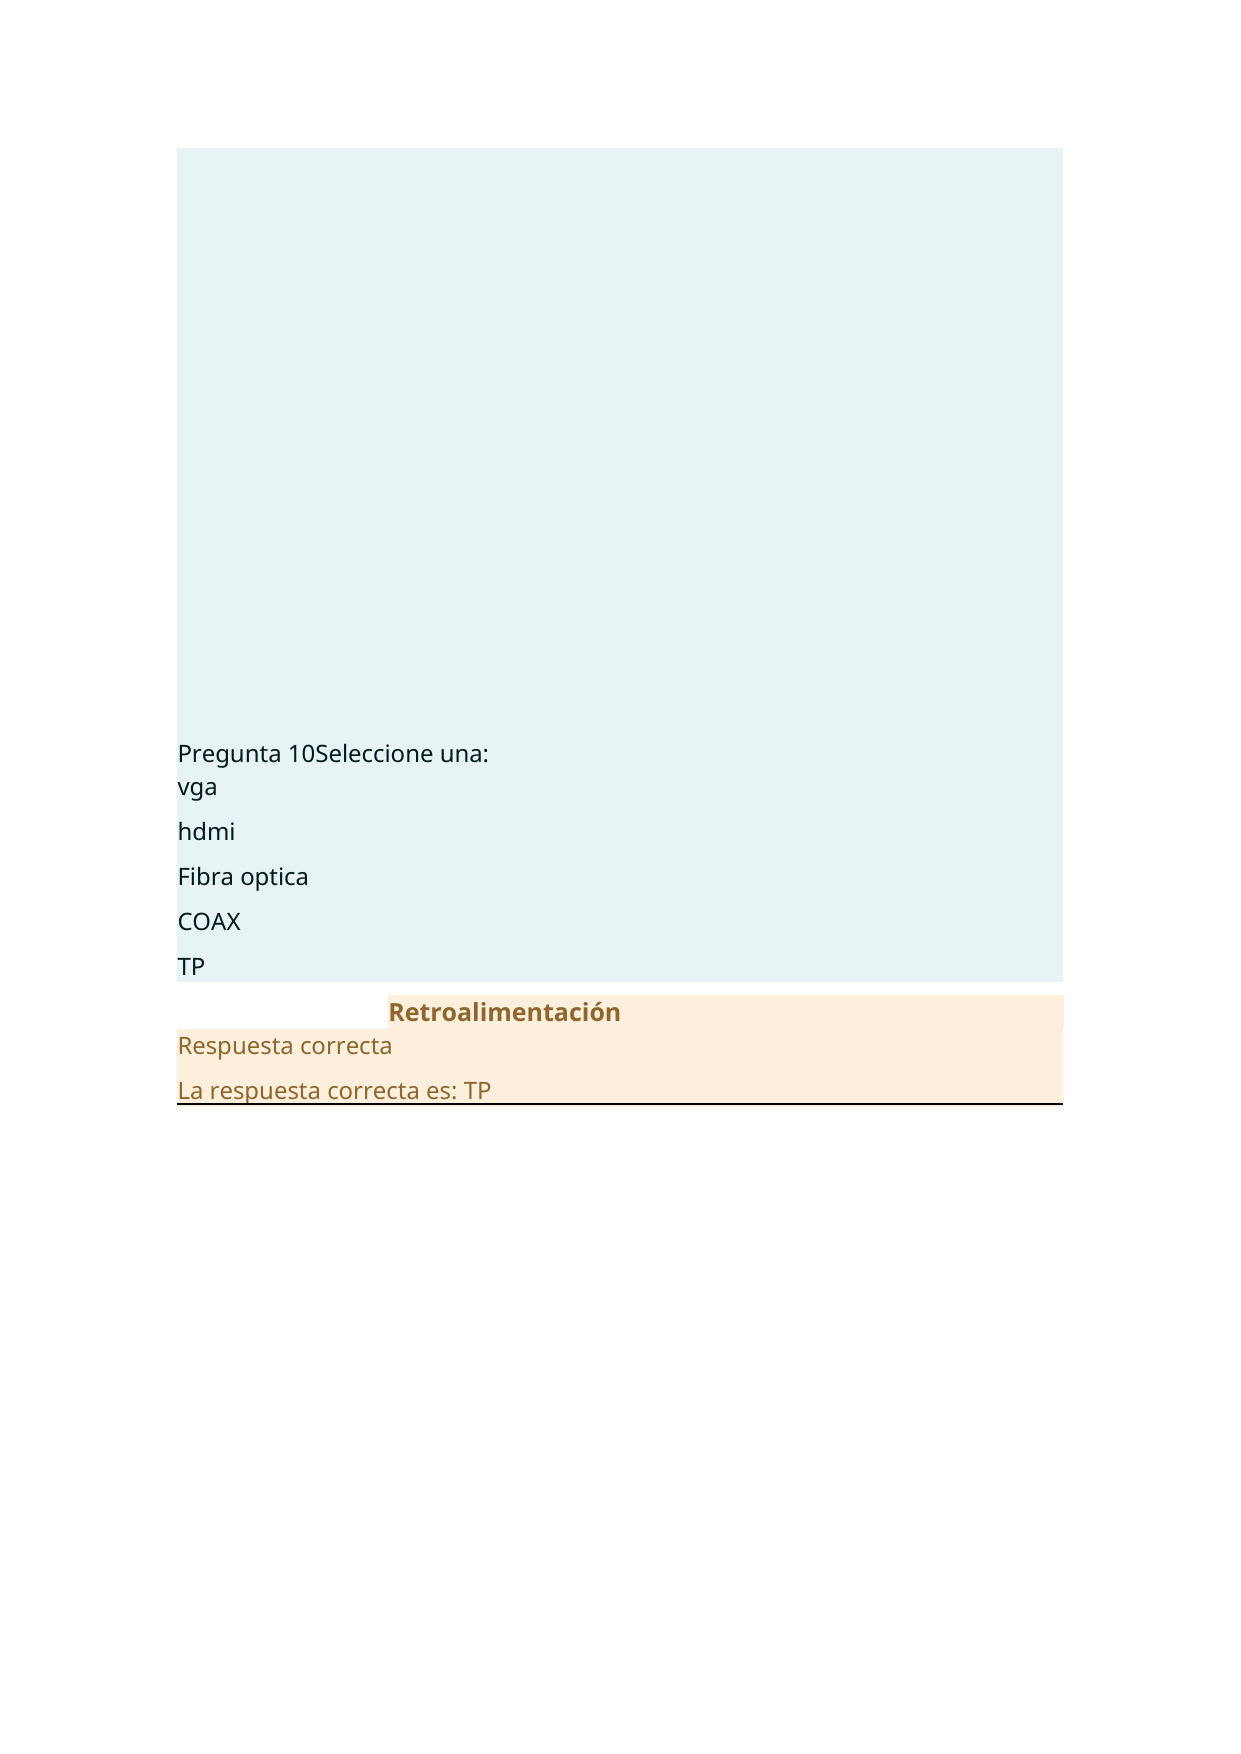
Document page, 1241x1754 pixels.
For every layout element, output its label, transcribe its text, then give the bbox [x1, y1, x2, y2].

text COAX [177, 905, 1063, 937]
text vga [177, 769, 1063, 802]
text La respuesta correcta es: TP [177, 1074, 1063, 1103]
text hdmi [177, 814, 1063, 847]
text Retroalimentación [388, 995, 1064, 1029]
text Respuesta correcta [177, 1029, 1063, 1062]
text TP [177, 950, 1063, 982]
text Pregunta 10Seleccione una: [177, 737, 1063, 769]
text Fibra optica [177, 859, 1063, 892]
